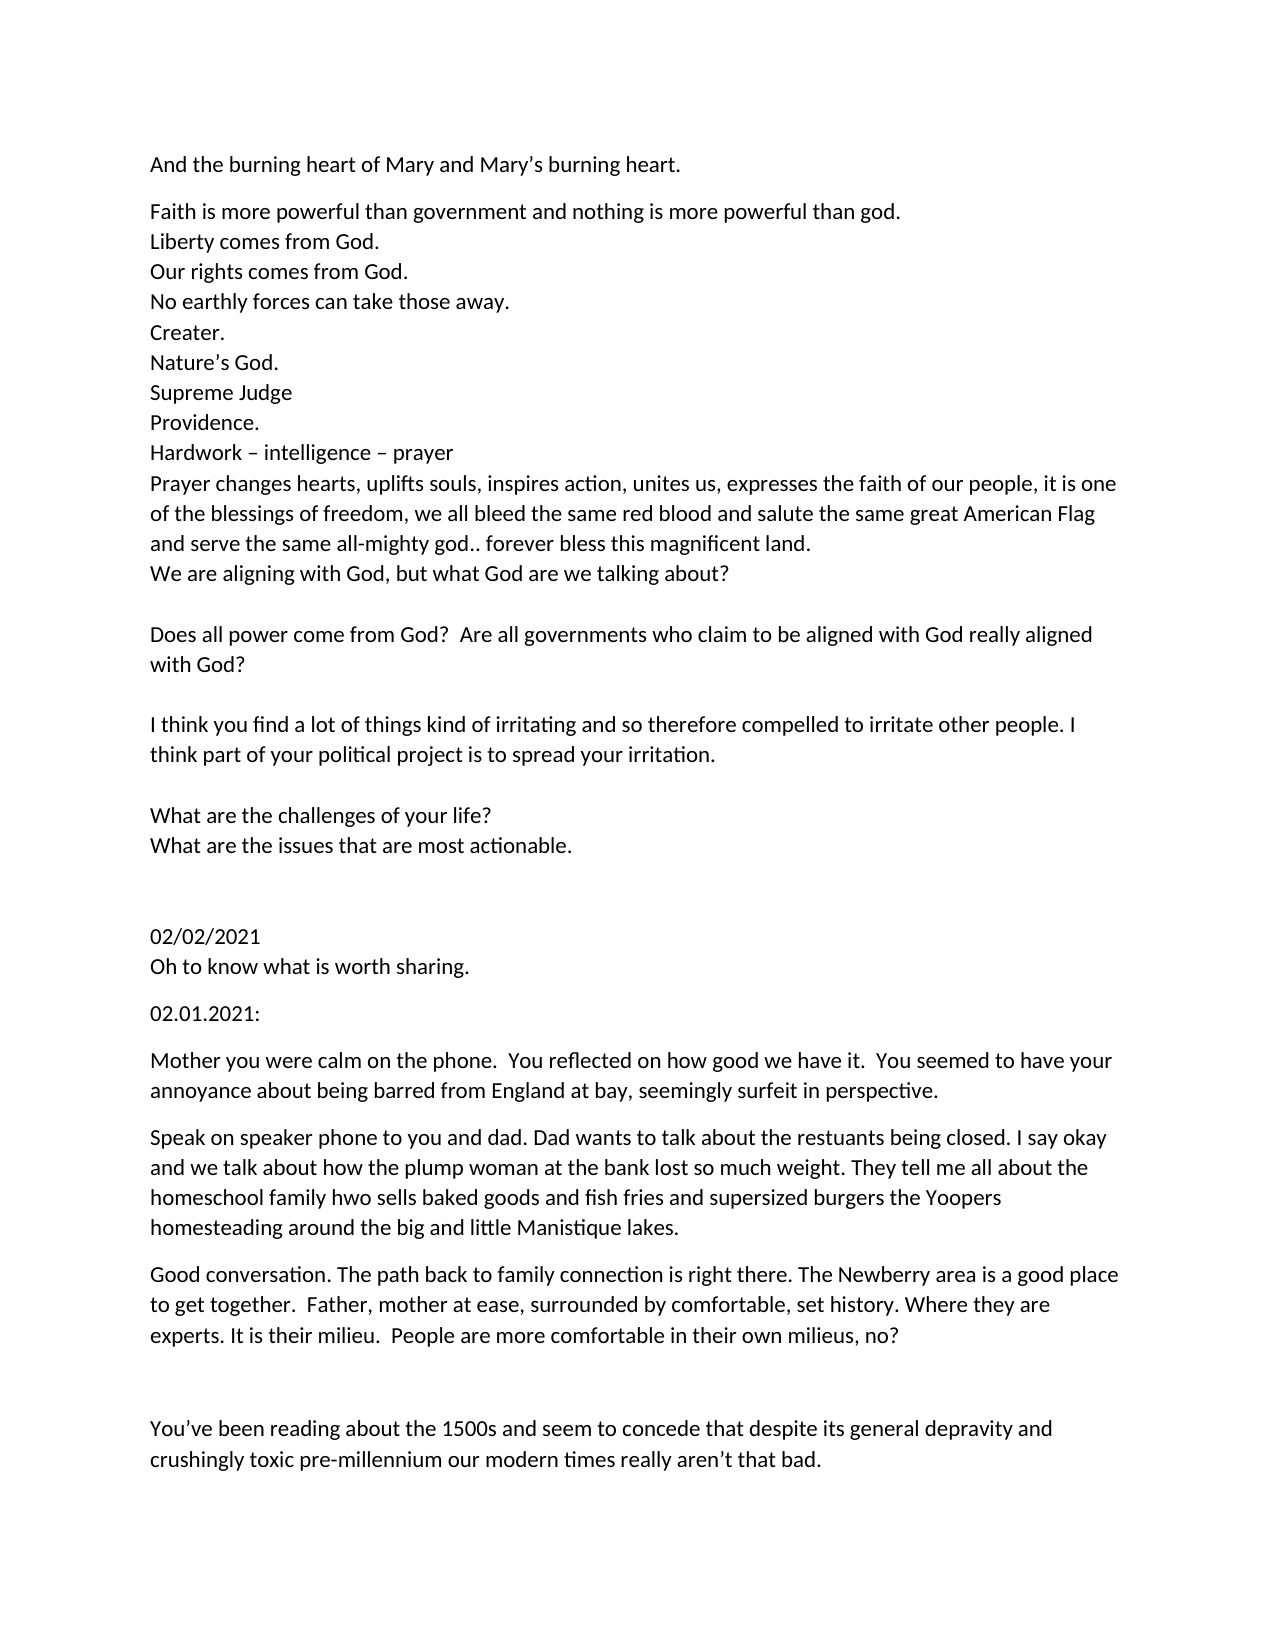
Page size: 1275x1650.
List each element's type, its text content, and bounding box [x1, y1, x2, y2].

text What are the issues that are most actionable. [150, 831, 1125, 859]
text No earthly forces can take those away. [150, 287, 1125, 316]
text Creater. [150, 318, 1125, 346]
text And the burning heart of Mary and Mary’s burning heart. [150, 150, 1125, 178]
text 02/02/2021 [150, 922, 1125, 950]
text We are aligning with God, but what God are we talking about? [150, 559, 1125, 587]
text I think you find a lot of things kind of irritating and so therefore compelled to irritate other people. I think part of your political project is to spread your irritation. [150, 710, 1125, 769]
text Speak on speaker phone to you and dad. Dad wants to talk about the restuants being closed. I say okay and we talk about how the plump woman at the bank lost so much weight. They tell me all about the homeschool family hwo sells baked goods and fish fries and supersized burgers the Yoopers homesteading around the big and little Manistique lakes. [150, 1123, 1125, 1242]
text Liberty comes from God. [150, 227, 1125, 255]
text Oh to know what is worth sharing. [150, 952, 1125, 980]
text Nature’s God. [150, 348, 1125, 376]
text Faith is more powerful than government and nothing is more powerful than god. [150, 197, 1125, 225]
text What are the challenges of your life? [150, 801, 1125, 829]
text Mother you were calm on the phone. You reflected on how good we have it. You seemed to have your annoyance about being barred from England at bay, seemingly surfeit in perspective. [150, 1046, 1125, 1104]
text Does all power come from God? Are all governments who claim to be aligned with God really aligned with God? [150, 620, 1125, 678]
text 02.01.2021: [150, 999, 1125, 1027]
text Prayer changes hearts, uplifts souls, inspires action, unites us, expresses the faith of our people, it is one of the blessings of freedom, we all bleed the same red blood and salute the same great American Flag and serve the same all-mighty god.. forever bless this magnificent land. [150, 469, 1125, 557]
text Our rights comes from God. [150, 257, 1125, 285]
text Supreme Judge [150, 378, 1125, 406]
text You’ve been reading about the 1500s and seem to concede that despite its general depravity and crushingly toxic pre-millennium our modern times really aren’t that bad. [150, 1414, 1125, 1473]
text Providence. [150, 408, 1125, 436]
text Hardwork – intelligence – prayer [150, 438, 1125, 467]
text Good conversation. The path back to family connection is right there. The Newberry area is a good place to get together. Father, mother at ease, surrounded by comfortable, set history. Where they are experts. It is their milieu. People are more comfortable in their own milieus, no? [150, 1260, 1125, 1349]
